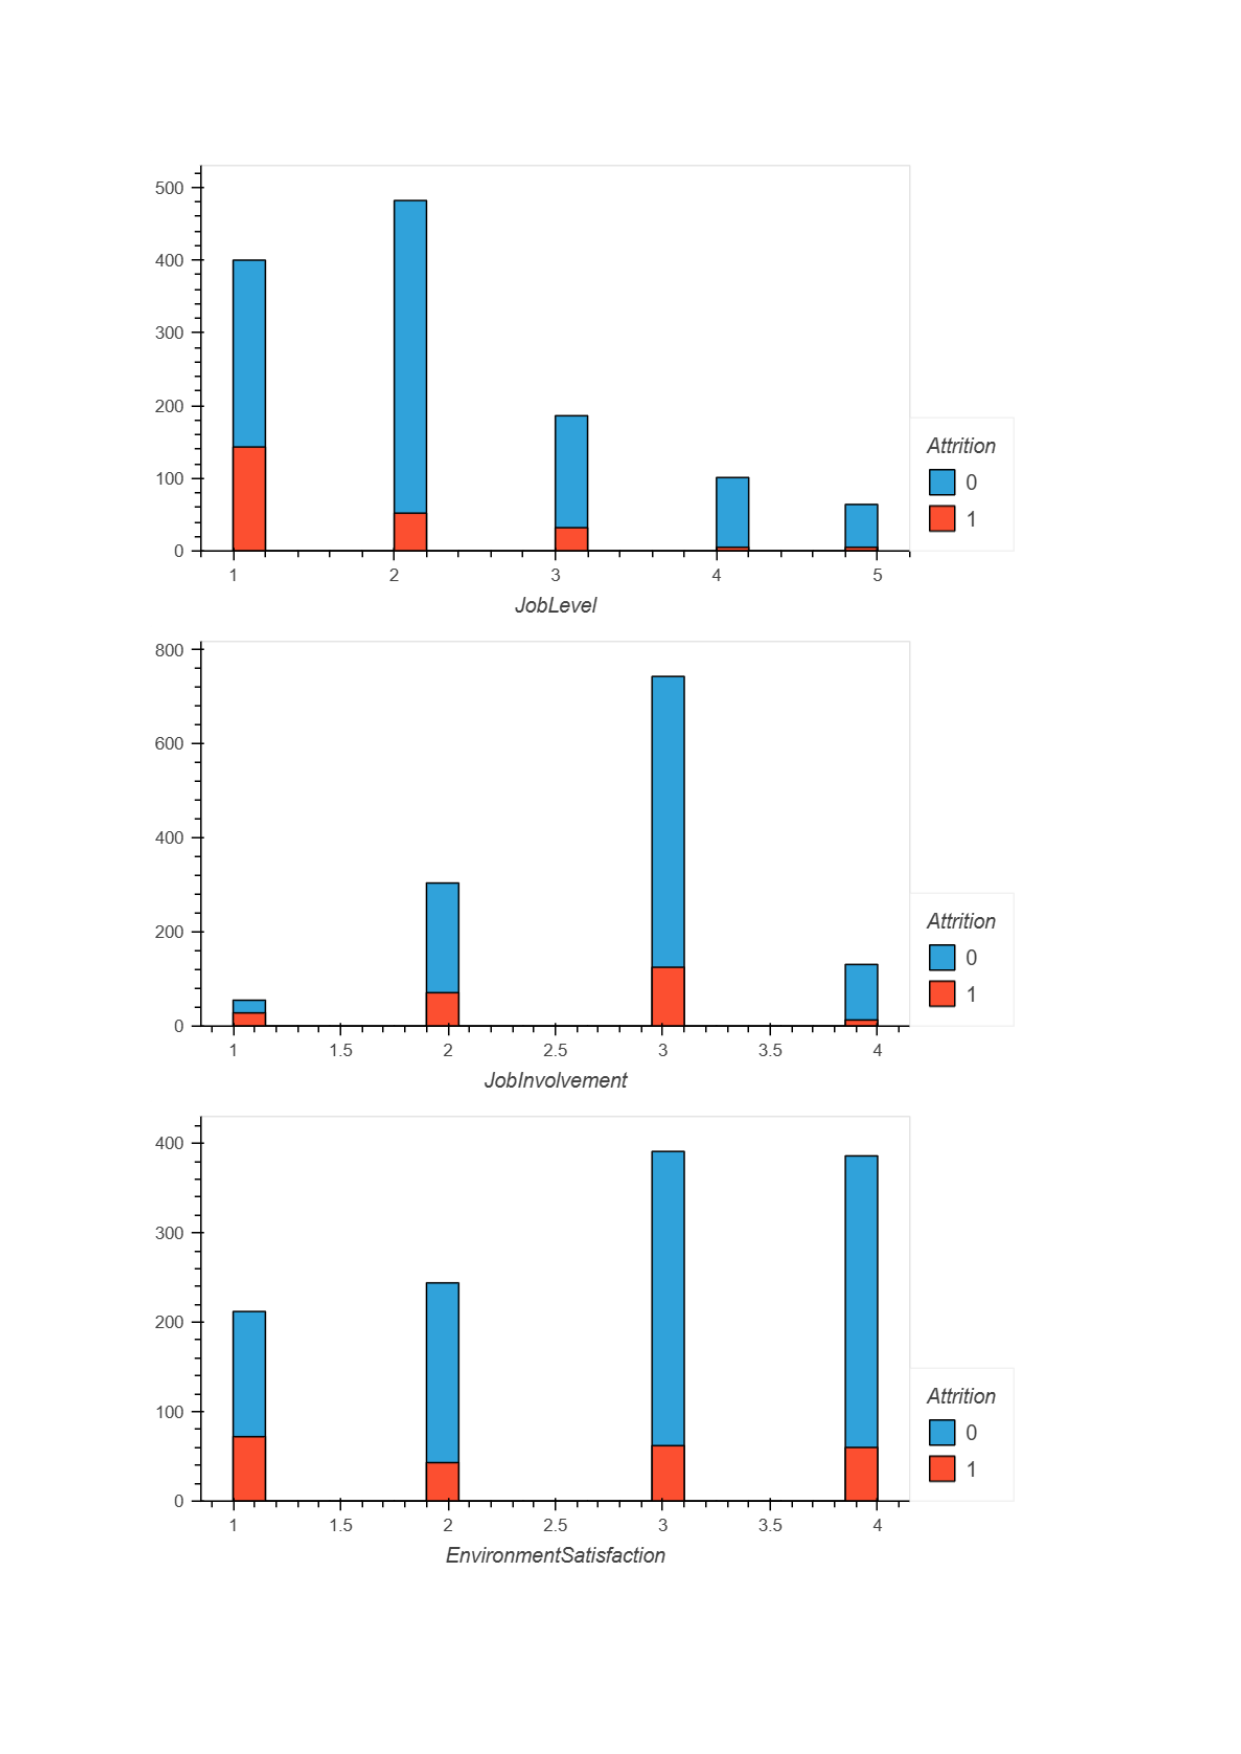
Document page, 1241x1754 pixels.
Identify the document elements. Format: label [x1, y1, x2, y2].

picture [150, 1100, 1091, 1571]
picture [150, 150, 1091, 621]
picture [150, 625, 1091, 1096]
